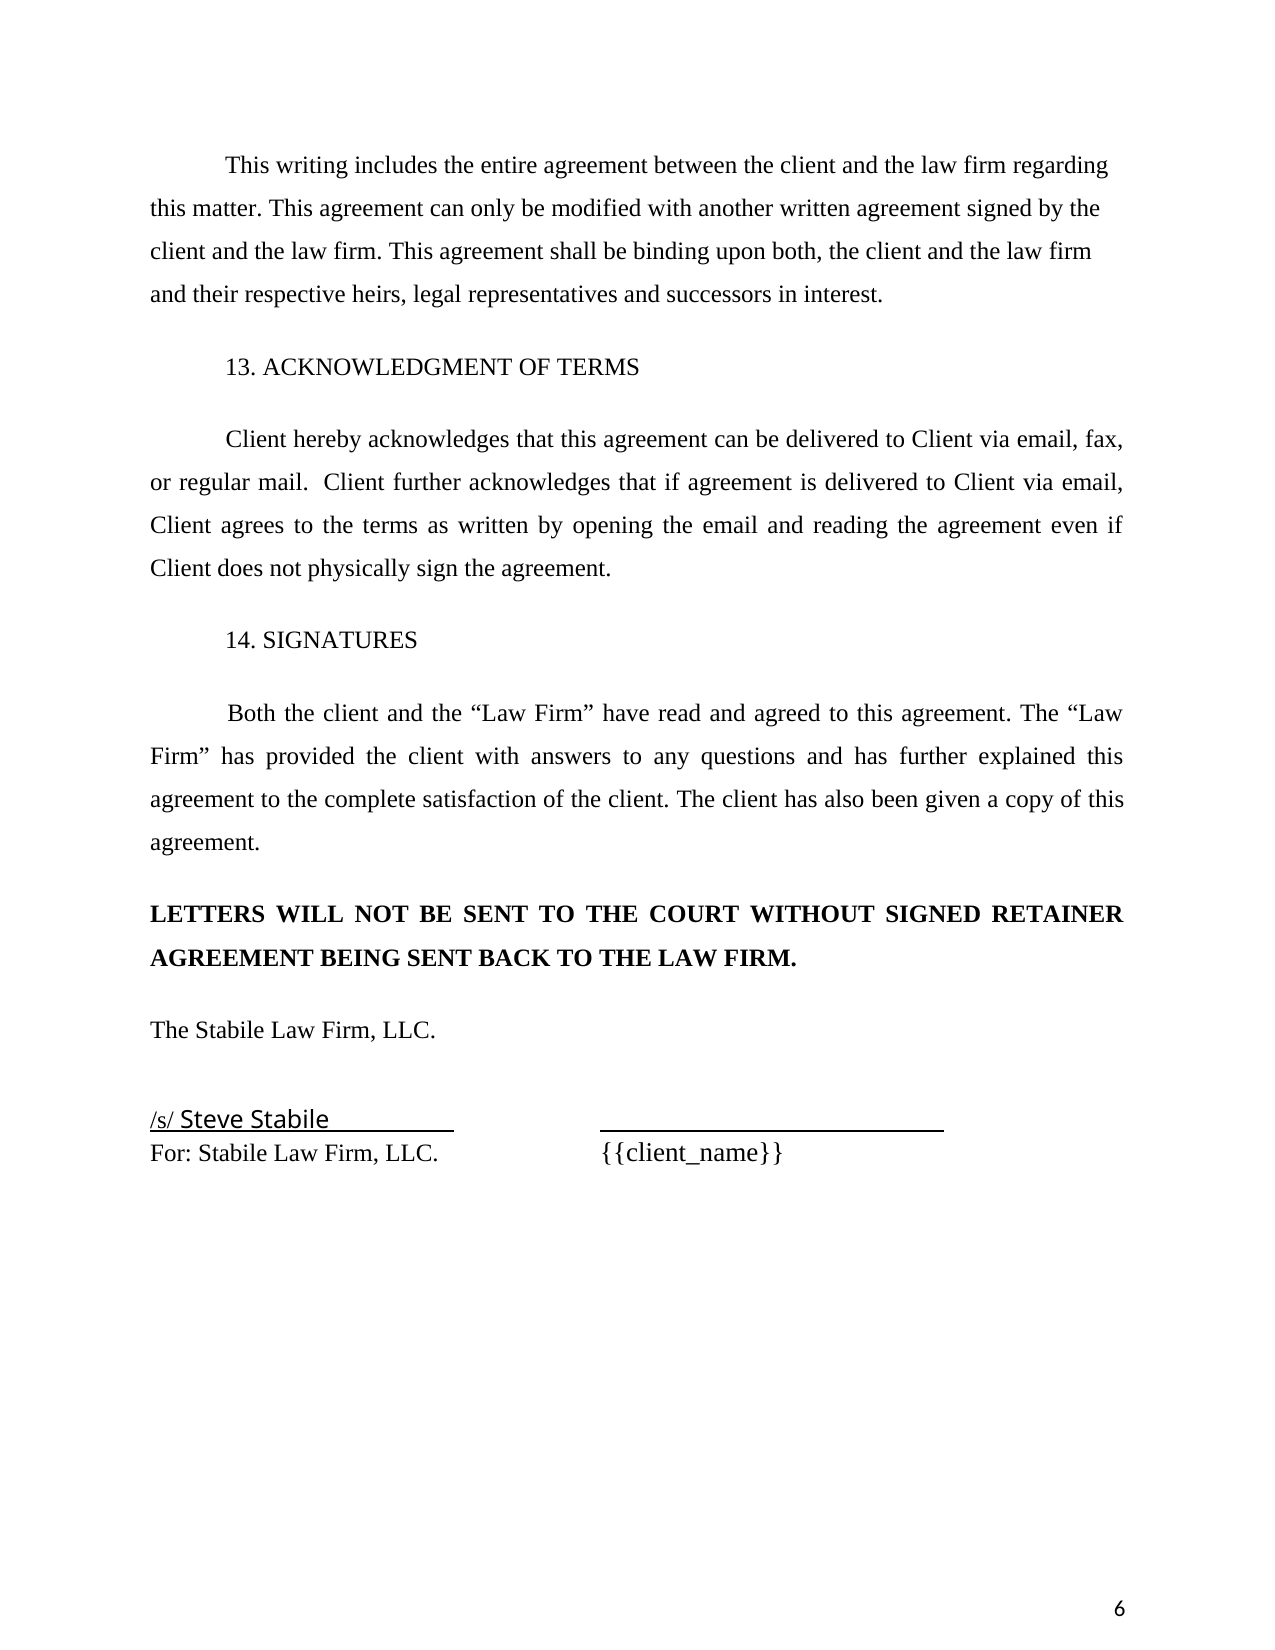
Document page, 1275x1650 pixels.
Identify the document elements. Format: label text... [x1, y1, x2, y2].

text 13. ACKNOWLEDGMENT OF TERMS [150, 352, 1125, 380]
text Client hereby acknowledges that this agreement can be delivered to Client via email, fax, or regular mail. Client further acknowledges that if agreement is delivered to Client via email, Client agrees to the terms as written by opening the email and reading the agreement even if Client does not physically sign the agreement. [150, 424, 1125, 582]
text 14. SIGNATURES [150, 626, 1125, 654]
text LETTERS WILL NOT BE SENT TO THE COURT WITHOUT SIGNED RETAINER AGREEMENT BEING SENT BACK TO THE LAW FIRM. [150, 899, 1125, 971]
text The Stabile Law Firm, LLC. [150, 1015, 1125, 1044]
text Both the client and the “Law Firm” have read and agreed to this agreement. The “Law Firm” has provided the client with answers to any questions and has further explained this agreement to the complete satisfaction of the client. The client has also been given a copy of this agreement. [150, 698, 1125, 856]
text This writing includes the entire agreement between the client and the law firm regarding this matter. This agreement can only be modified with another written agreement signed by the client and the law firm. This agreement shall be binding upon both, the client and the law firm and their respective heirs, legal representatives and successors in interest. [150, 150, 1125, 308]
text /s/ Steve Stabile [150, 1102, 1125, 1136]
text For: Stabile Law Firm, LLC. {{client_name}} [150, 1136, 1125, 1167]
